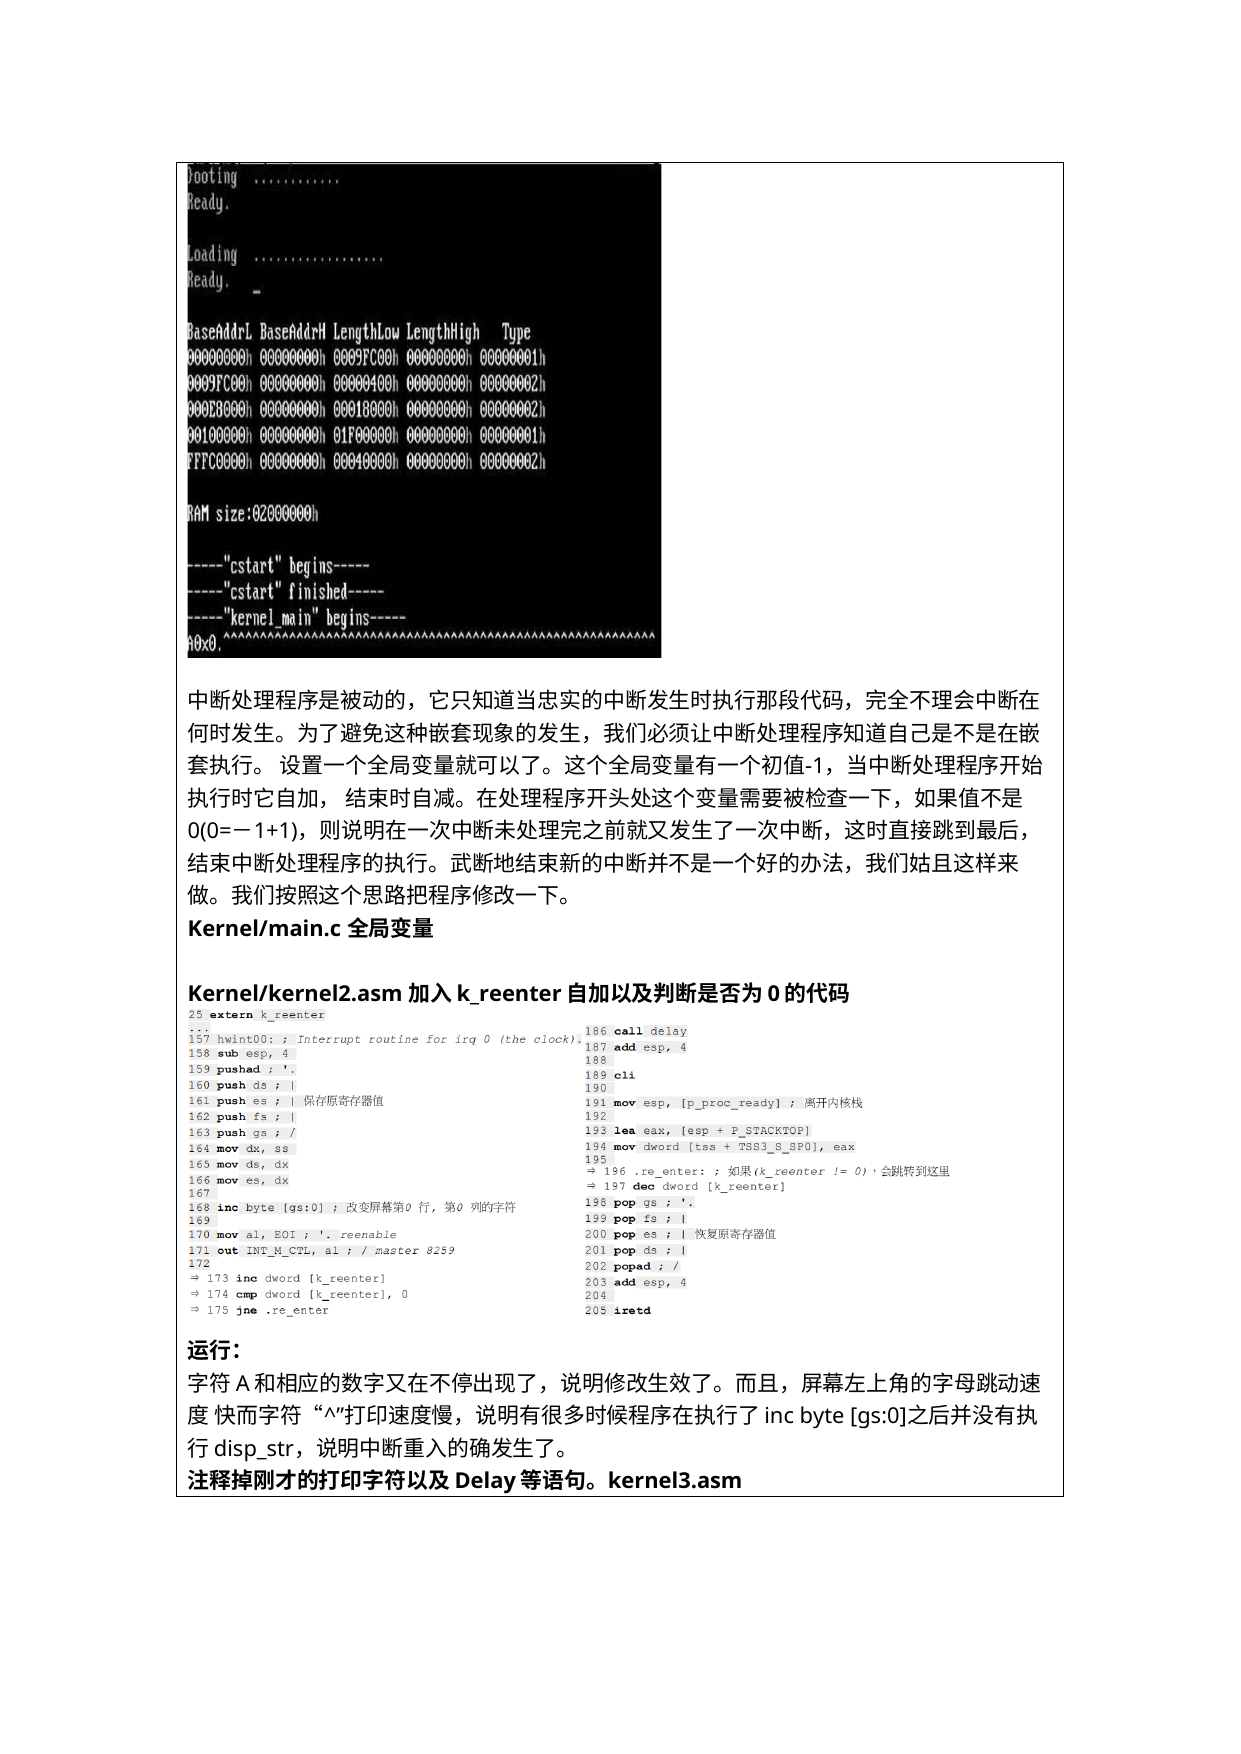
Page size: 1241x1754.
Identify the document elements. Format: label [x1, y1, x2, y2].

picture [187, 1008, 953, 1317]
picture [187, 163, 662, 658]
table_cell [177, 163, 1063, 1496]
